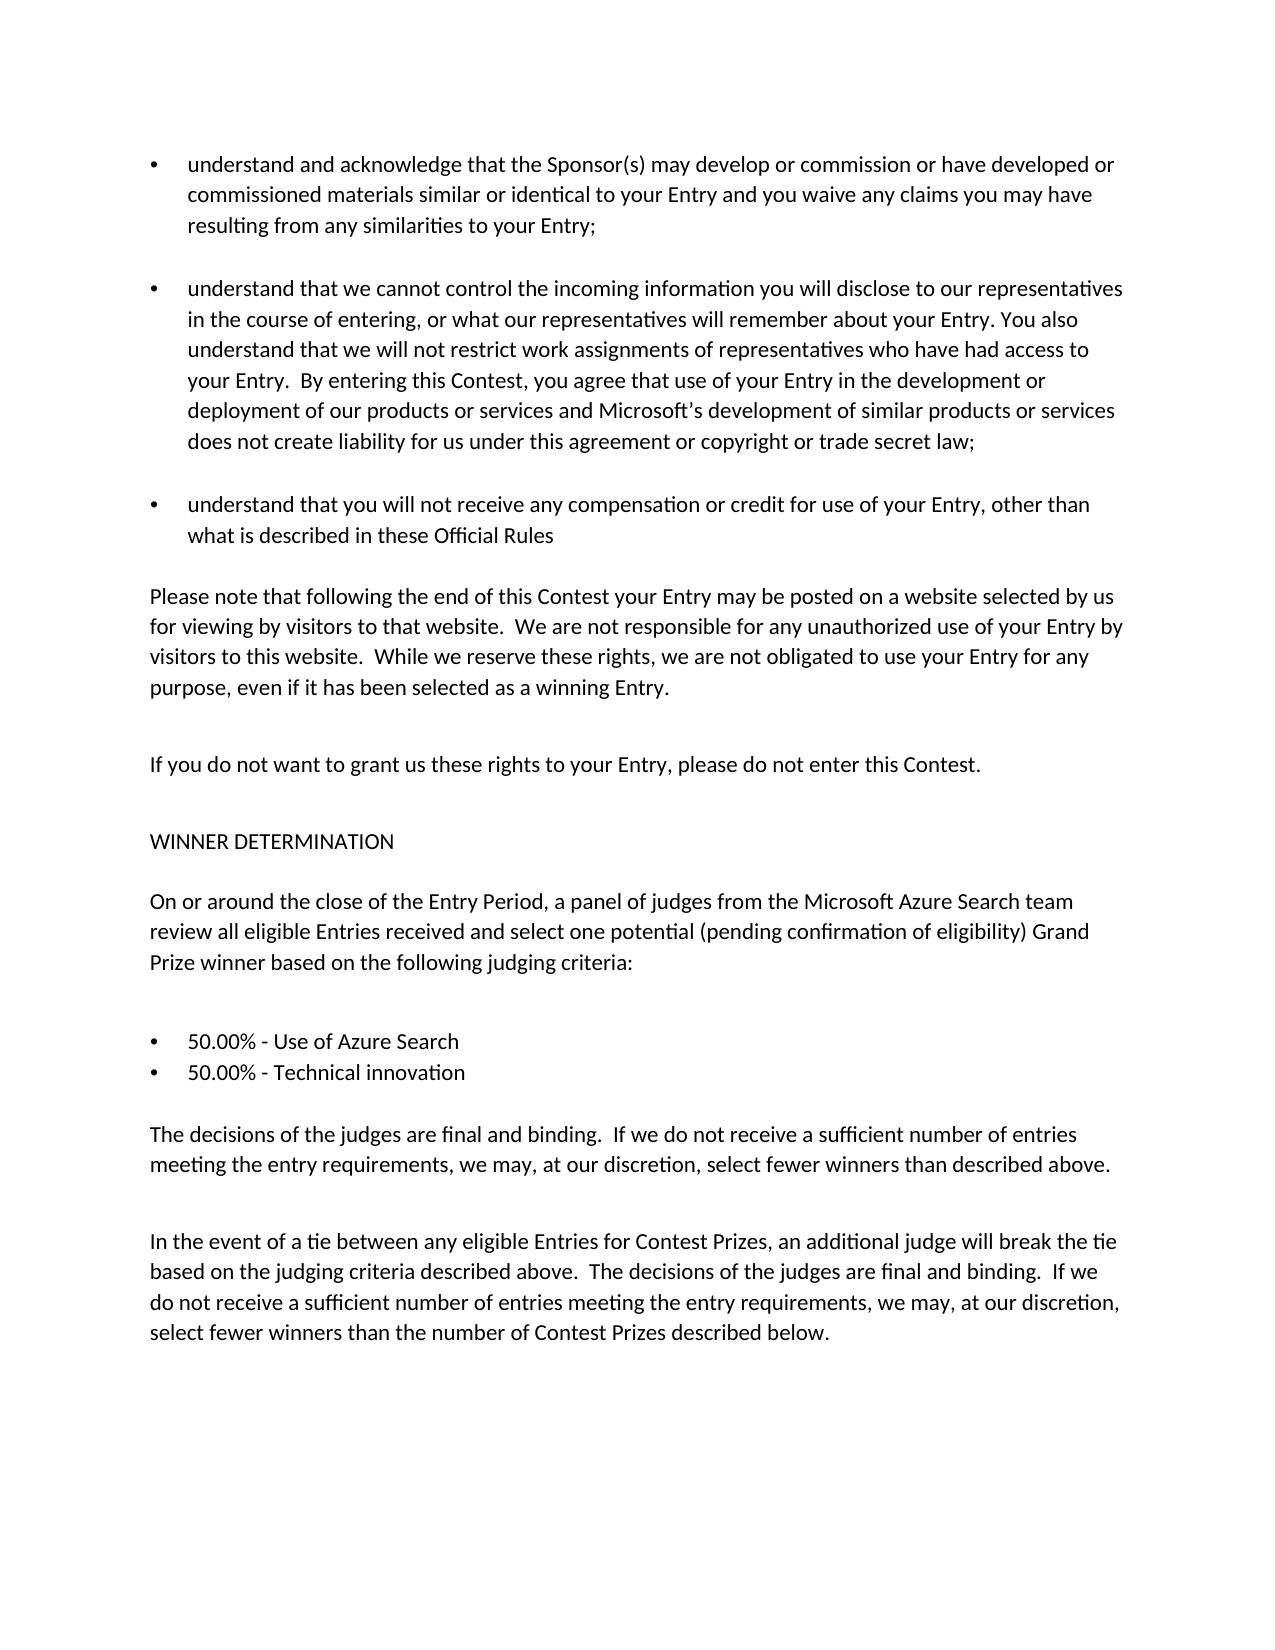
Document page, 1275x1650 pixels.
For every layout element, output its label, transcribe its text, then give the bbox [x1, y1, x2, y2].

list understand that you will not receive any compensation or credit for use of your Entry, other than what is described in these Official Rules [150, 490, 1125, 549]
list understand and acknowledge that the Sponsor(s) may develop or commission or have developed or commissioned materials similar or identical to your Entry and you waive any claims you may have resulting from any similarities to your Entry; [150, 150, 1125, 239]
text Please note that following the end of this Contest your Entry may be posted on a website selected by us for viewing by visitors to that website. We are not responsible for any unauthorized use of your Entry by visitors to this website. While we reserve these rights, we are not obligated to use your Entry for any purpose, even if it has been selected as a winning Entry. [149, 582, 1125, 701]
list 50.00% - Technical innovation [150, 1058, 1125, 1086]
list understand that we cannot control the incoming information you will disclose to our representatives in the course of entering, or what our representatives will remember about your Entry. You also understand that we will not restrict work assignments of representatives who have had access to your Entry. By entering this Contest, you agree that use of your Entry in the development or deployment of our products or services and Microsoft’s development of similar products or services does not create liability for us under this agreement or copyright or trade secret law; [150, 274, 1125, 455]
text In the event of a tie between any eligible Entries for Contest Prizes, an additional judge will break the tie based on the judging criteria described above. The decisions of the judges are final and binding. If we do not receive a sufficient number of entries meeting the entry requirements, we may, at our discretion, select fewer winners than the number of Contest Prizes described below. [149, 1227, 1125, 1346]
text WINNER DETERMINATION [149, 827, 1125, 855]
list 50.00% - Use of Azure Search [150, 1027, 1125, 1055]
text If you do not want to grant us these rights to your Entry, please do not enter this Contest. [149, 750, 1125, 778]
text The decisions of the judges are final and binding. If we do not receive a sufficient number of entries meeting the entry requirements, we may, at our discretion, select fewer winners than described above. [149, 1120, 1125, 1178]
text On or around the close of the Entry Period, a panel of judges from the Microsoft Azure Search team review all eligible Entries received and select one potential (pending confirmation of eligibility) Grand Prize winner based on the following judging criteria: [149, 887, 1125, 976]
